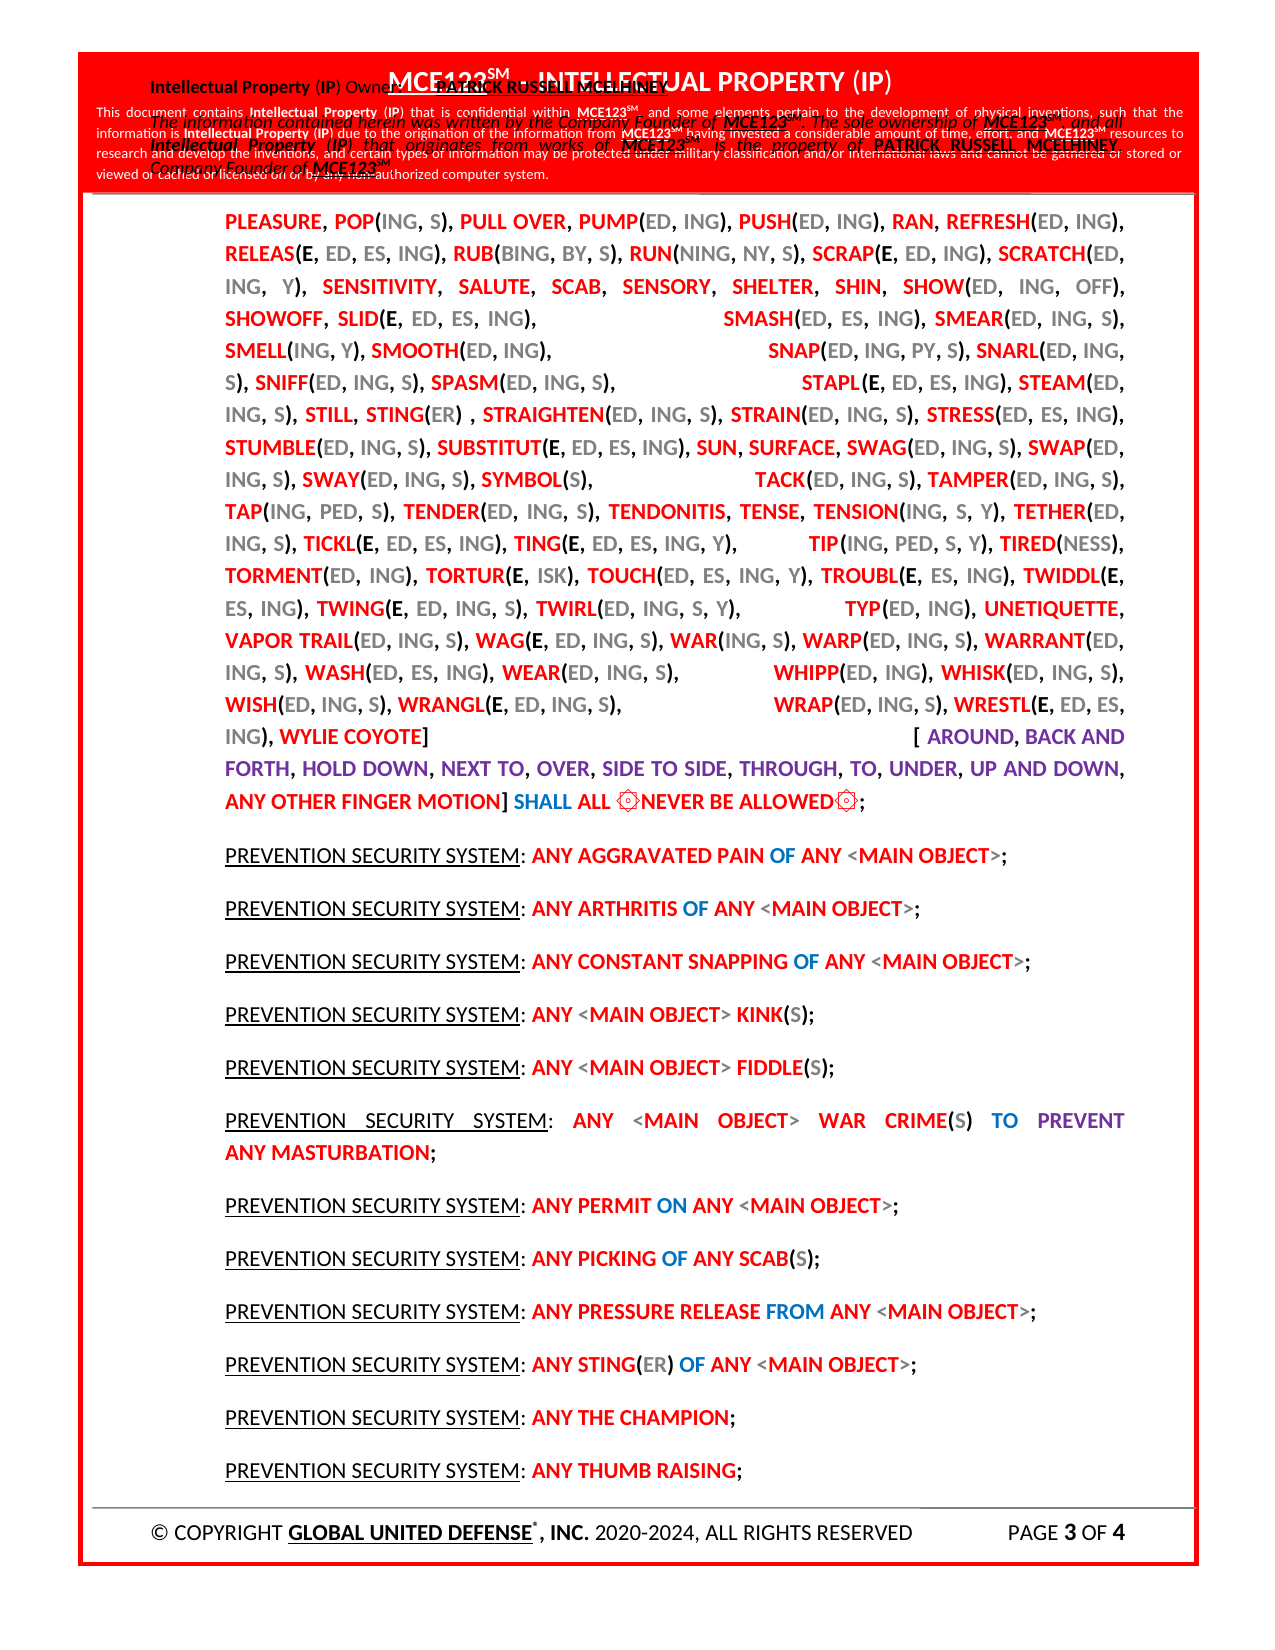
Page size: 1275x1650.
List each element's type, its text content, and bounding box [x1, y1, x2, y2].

text PREVENTION SECURITY SYSTEM: ANY THE CHAMPION; [225, 1403, 1125, 1432]
text PREVENTION SECURITY SYSTEM: ANY <MAIN OBJECT> WAR CRIME(S) TO PREVENT ANY MASTURBATION; [225, 1106, 1125, 1166]
text PREVENTION SECURITY SYSTEM: ANY PRESSURE RELEASE FROM ANY <MAIN OBJECT>; [225, 1297, 1125, 1326]
text PREVENTION SECURITY SYSTEM: ANY <MAIN OBJECT> FIDDLE(S); [225, 1053, 1125, 1081]
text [225, 207, 1125, 816]
text PREVENTION SECURITY SYSTEM: ANY ARTHRITIS OF ANY <MAIN OBJECT>; [225, 894, 1125, 922]
text PREVENTION SECURITY SYSTEM: ANY AGGRAVATED PAIN OF ANY <MAIN OBJECT>; [225, 841, 1125, 869]
text PREVENTION SECURITY SYSTEM: ANY THUMB RAISING; [225, 1457, 1125, 1484]
text PREVENTION SECURITY SYSTEM: ANY PICKING OF ANY SCAB(S); [225, 1244, 1125, 1272]
text PREVENTION SECURITY SYSTEM: ANY STING(ER) OF ANY <MAIN OBJECT>; [225, 1351, 1125, 1378]
text PREVENTION SECURITY SYSTEM: ANY PERMIT ON ANY <MAIN OBJECT>; [225, 1191, 1125, 1219]
text PREVENTION SECURITY SYSTEM: ANY CONSTANT SNAPPING OF ANY <MAIN OBJECT>; [225, 947, 1125, 975]
text PREVENTION SECURITY SYSTEM: ANY <MAIN OBJECT> KINK(S); [225, 1000, 1125, 1028]
